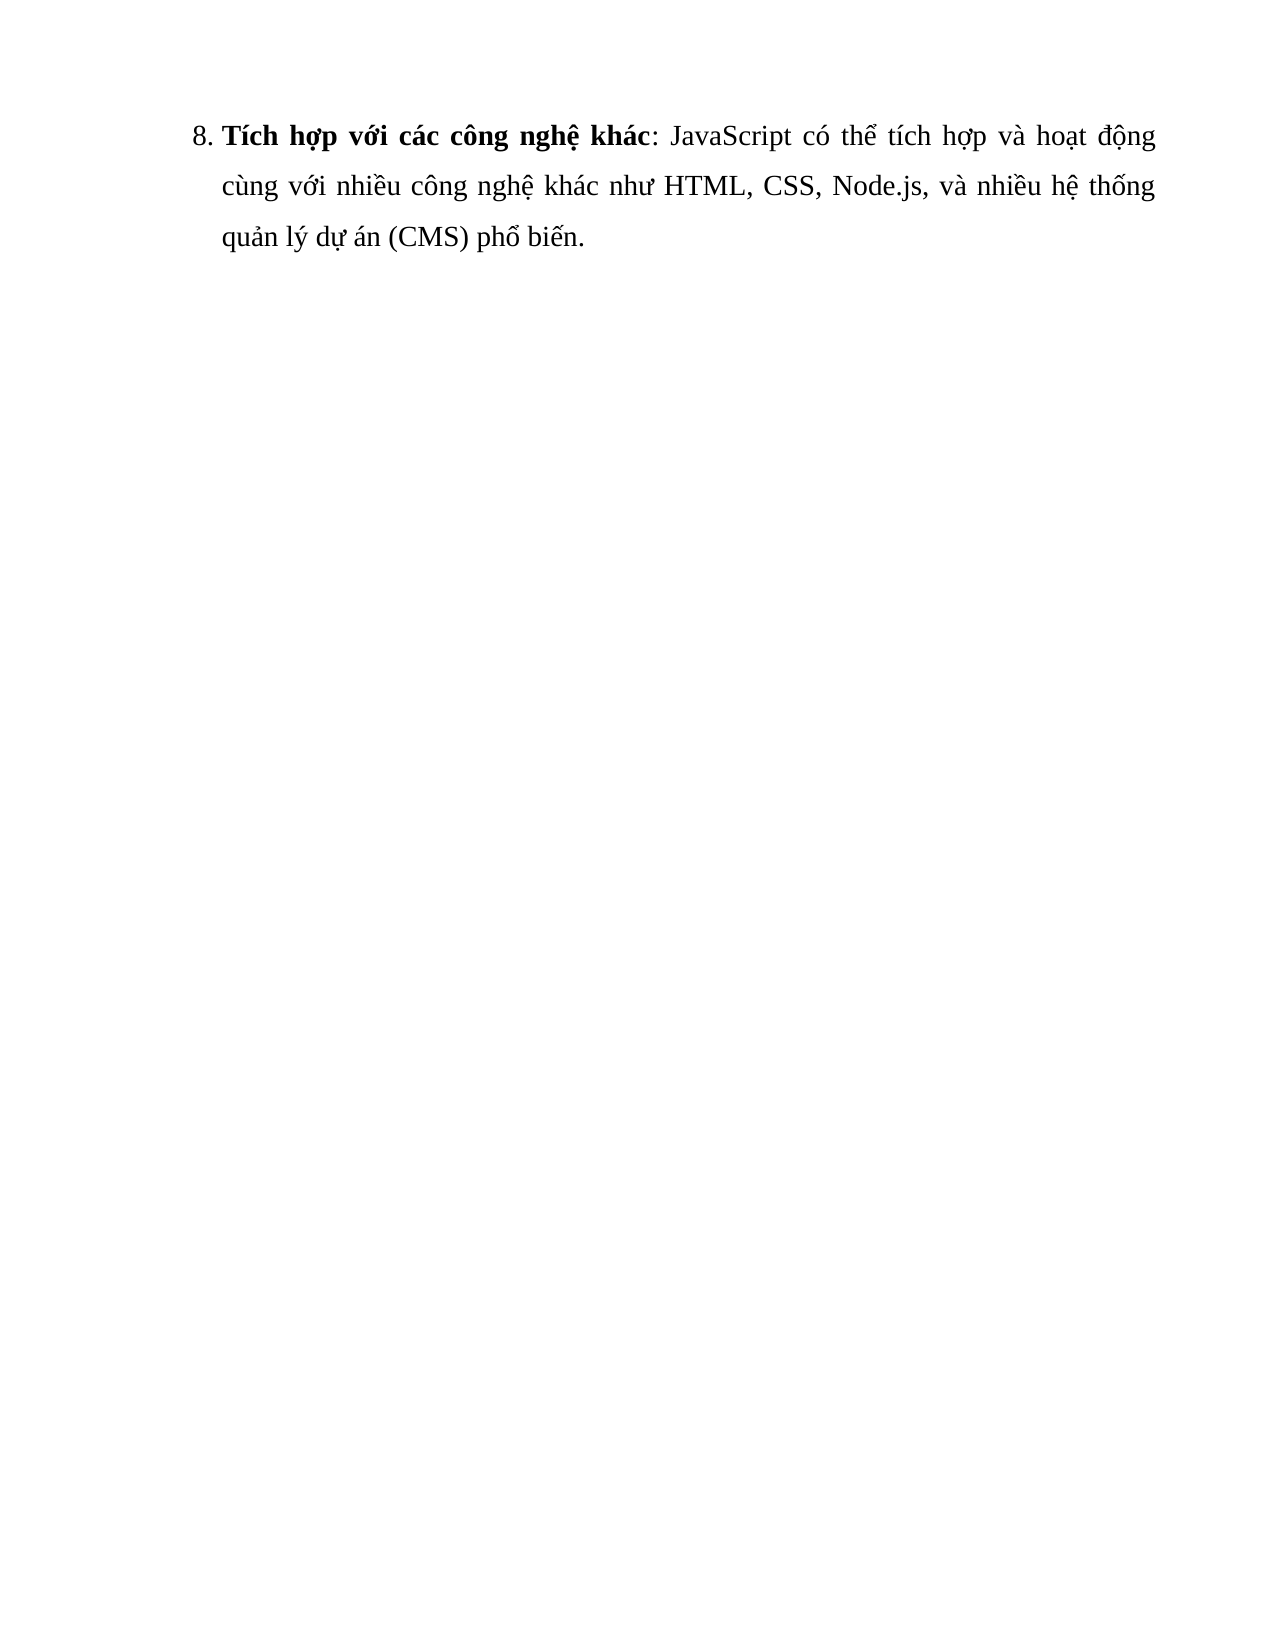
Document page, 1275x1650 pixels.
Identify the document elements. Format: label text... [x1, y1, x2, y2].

list Tích hợp với các công nghệ khác: JavaScript có thể tích hợp và hoạt động cùng với nhiều công nghệ khác như HTML, CSS, Node.js, và nhiều hệ thống quản lý dự án (CMS) phổ biến. [192, 118, 1157, 252]
